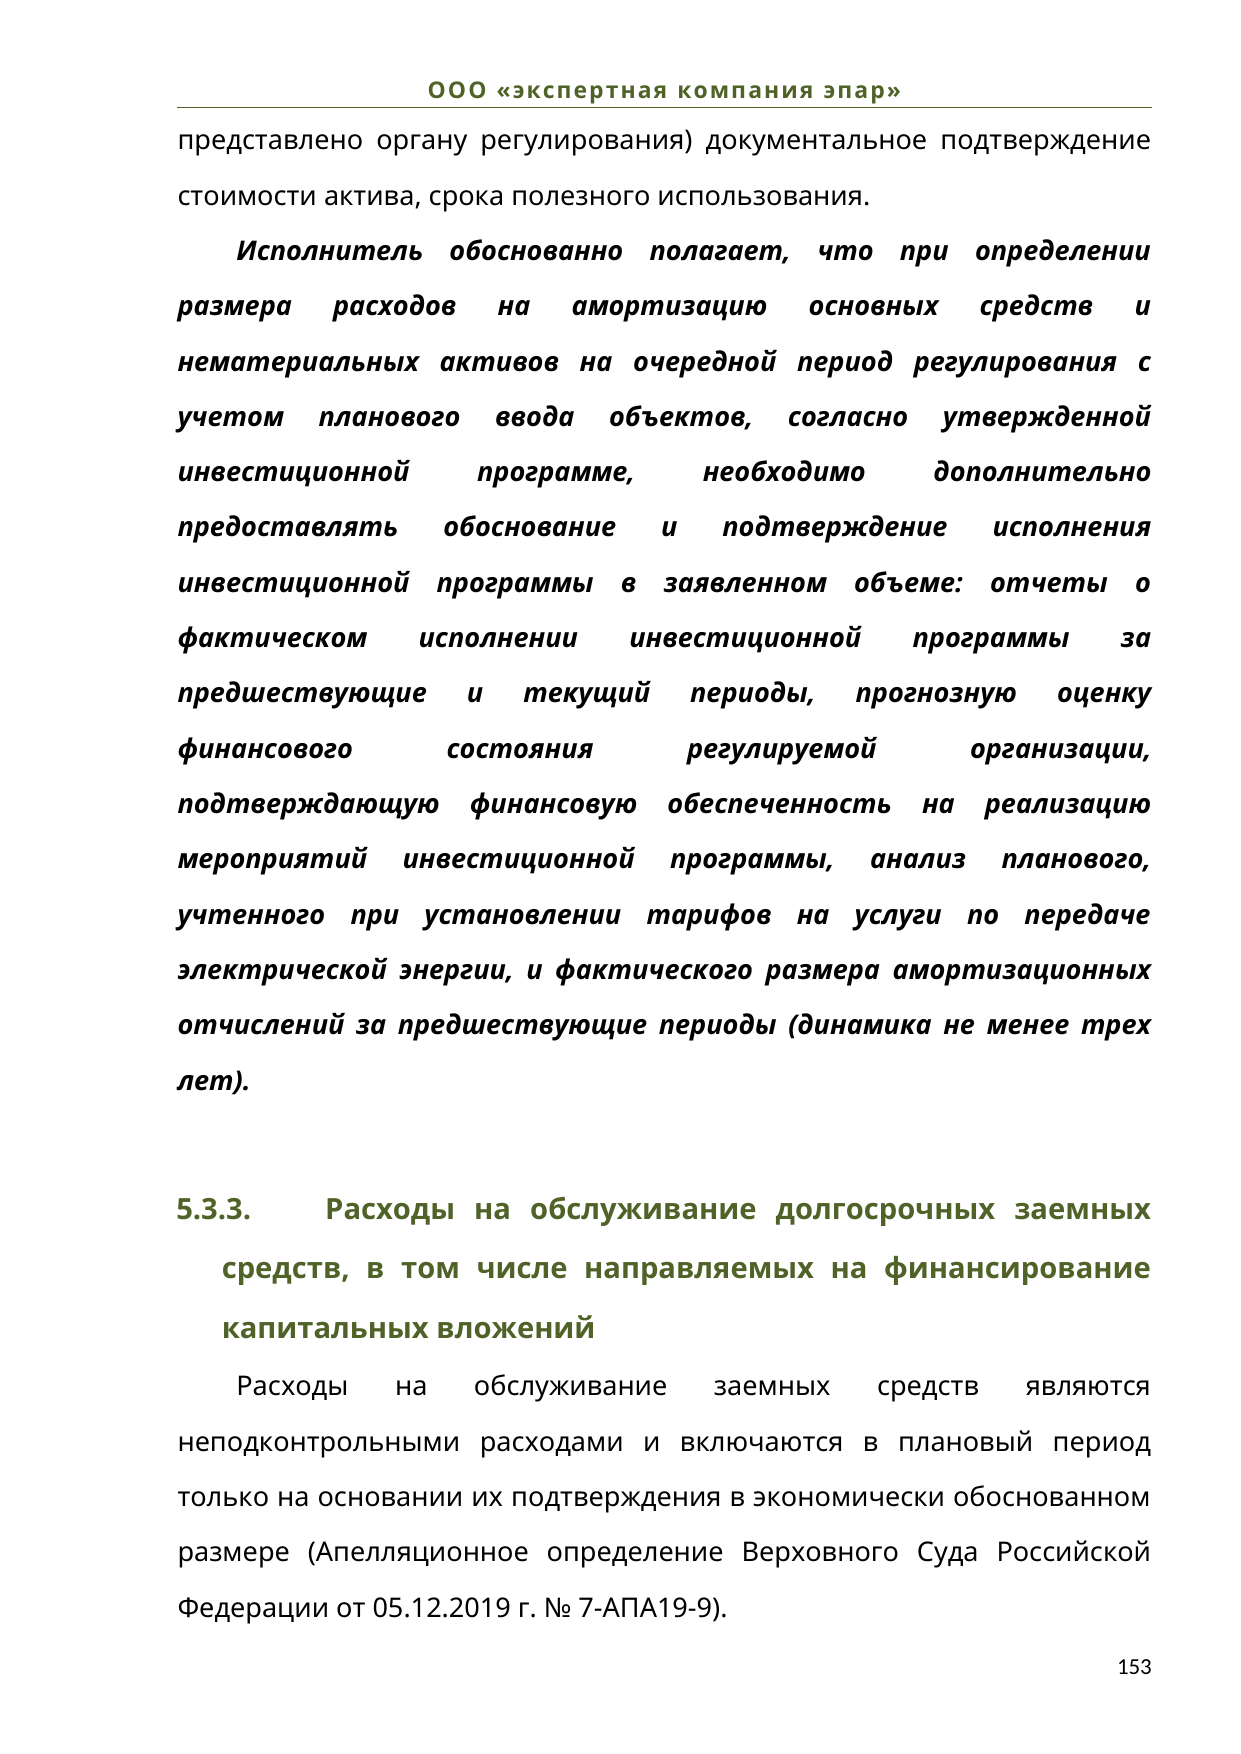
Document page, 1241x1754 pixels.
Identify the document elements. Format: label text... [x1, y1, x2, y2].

text Исполнитель обоснованно полагает, что при определении размера расходов на амортизацию основных средств и нематериальных активов на очередной период регулирования с учетом планового ввода объектов, согласно утвержденной инвестиционной программе, необходимо дополнительно предоставлять обоснование и подтверждение исполнения инвестиционной программы в заявленном объеме: отчеты о фактическом исполнении инвестиционной программы за предшествующие и текущий периоды, прогнозную оценку финансового состояния регулируемой организации, подтверждающую финансовую обеспеченность на реализацию мероприятий инвестиционной программы, анализ планового, учтенного при установлении тарифов на услуги по передаче электрической энергии, и фактического размера амортизационных отчислений за предшествующие периоды (динамика не менее трех лет). [177, 231, 1152, 1098]
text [177, 121, 1152, 213]
subtitle Расходы на обслуживание долгосрочных заемных средств, в том числе направляемых на финансирование капитальных вложений [176, 1188, 1152, 1347]
text Расходы на обслуживание заемных средств являются неподконтрольными расходами и включаются в плановый период только на основании их подтверждения в экономически обоснованном размере (Апелляционное определение Верховного Суда Российской Федерации от 05.12.2019 г. № 7-АПА19-9). [177, 1367, 1152, 1625]
